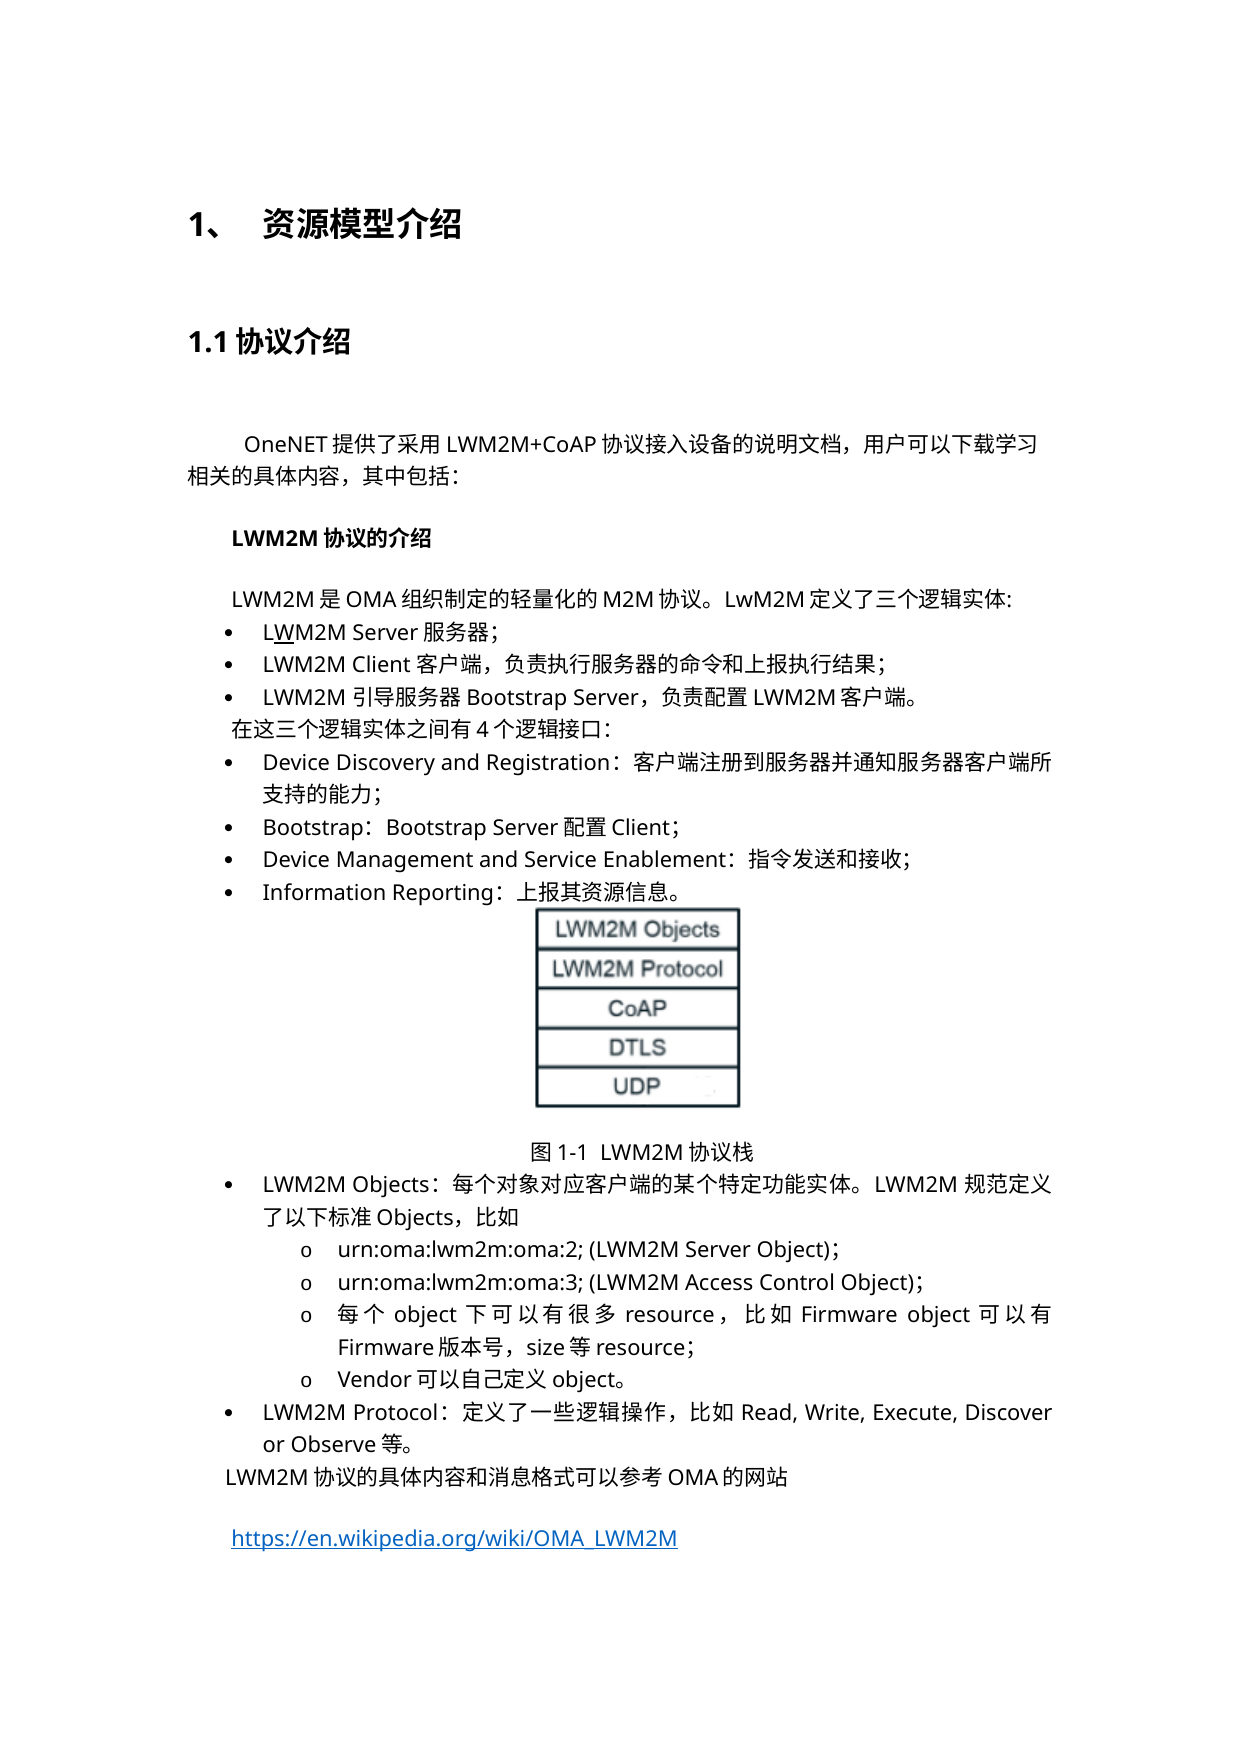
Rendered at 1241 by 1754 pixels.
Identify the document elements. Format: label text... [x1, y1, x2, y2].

list LWM2M Protocol：定义了一些逻辑操作，比如Read, Write, Execute, Discover or Observe等。 [225, 1394, 1053, 1459]
list urn:oma:lwm2m:oma:2; (LWM2M Server Object)； [300, 1232, 1053, 1264]
picture [531, 907, 753, 1111]
list Device Discovery and Registration：客户端注册到服务器并通知服务器客户端所支持的能力； [225, 744, 1053, 809]
list LWM2M Client 客户端，负责执行服务器的命令和上报执行结果； [225, 647, 1053, 679]
subtitle 资源模型介绍 [187, 189, 1053, 254]
list Bootstrap：Bootstrap Server配置Client； [225, 809, 1053, 842]
text LWM2M是OMA组织制定的轻量化的M2M协议。LwM2M定义了三个逻辑实体: [187, 582, 1053, 614]
list LWM2M Objects：每个对象对应客户端的某个特定功能实体。LWM2M 规范定义了以下标准Objects，比如 [225, 1167, 1053, 1232]
list LWM2M Server 服务器； [225, 614, 1053, 647]
list Vendor可以自己定义object。 [300, 1362, 1053, 1394]
text 在这三个逻辑实体之间有4个逻辑接口： [187, 712, 1053, 744]
text LWM2M协议的具体内容和消息格式可以参考OMA的网站 [225, 1459, 1053, 1492]
text OneNET提供了采用LWM2M+CoAP协议接入设备的说明文档，用户可以下载学习相关的具体内容，其中包括： [187, 426, 1053, 491]
list 每个object下可以有很多resource，比如Firmware object可以有Firmware版本号，size等resource； [300, 1297, 1053, 1362]
list urn:oma:lwm2m:oma:3; (LWM2M Access Control Object)； [300, 1264, 1053, 1297]
text LWM2M协议的介绍 [187, 520, 1053, 553]
list Device Management and Service Enablement：指令发送和接收； [225, 842, 1053, 874]
text https://en.wikipedia.org/wiki/OMA_LWM2M [187, 1521, 1053, 1554]
subtitle 1.1协议介绍 [187, 307, 1053, 372]
text 图1-1 LWM2M协议栈 [187, 1134, 1053, 1167]
list Information Reporting：上报其资源信息。 [225, 874, 1053, 907]
list LWM2M 引导服务器 Bootstrap Server，负责配置LWM2M客户端。 [225, 679, 1053, 712]
